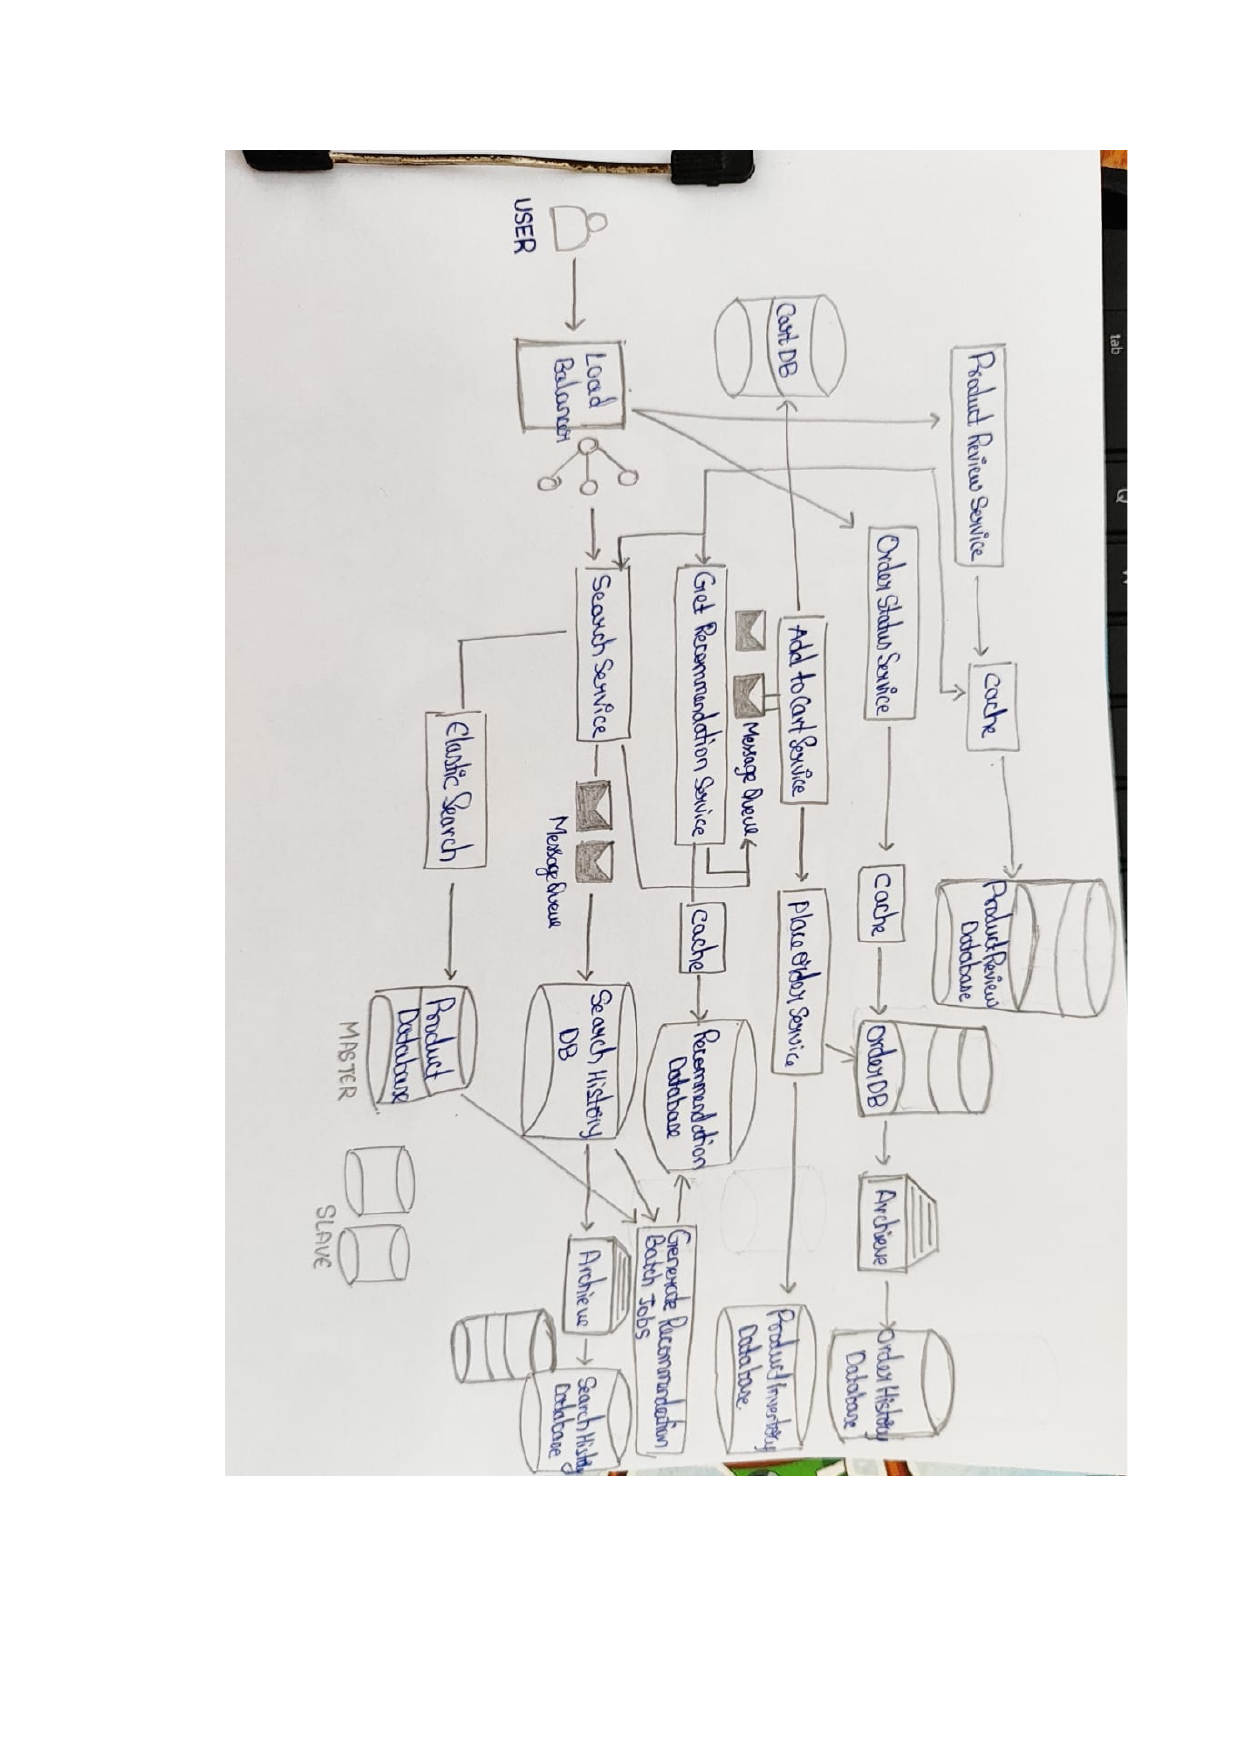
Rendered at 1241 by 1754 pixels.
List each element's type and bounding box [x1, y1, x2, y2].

picture [225, 150, 1128, 1476]
